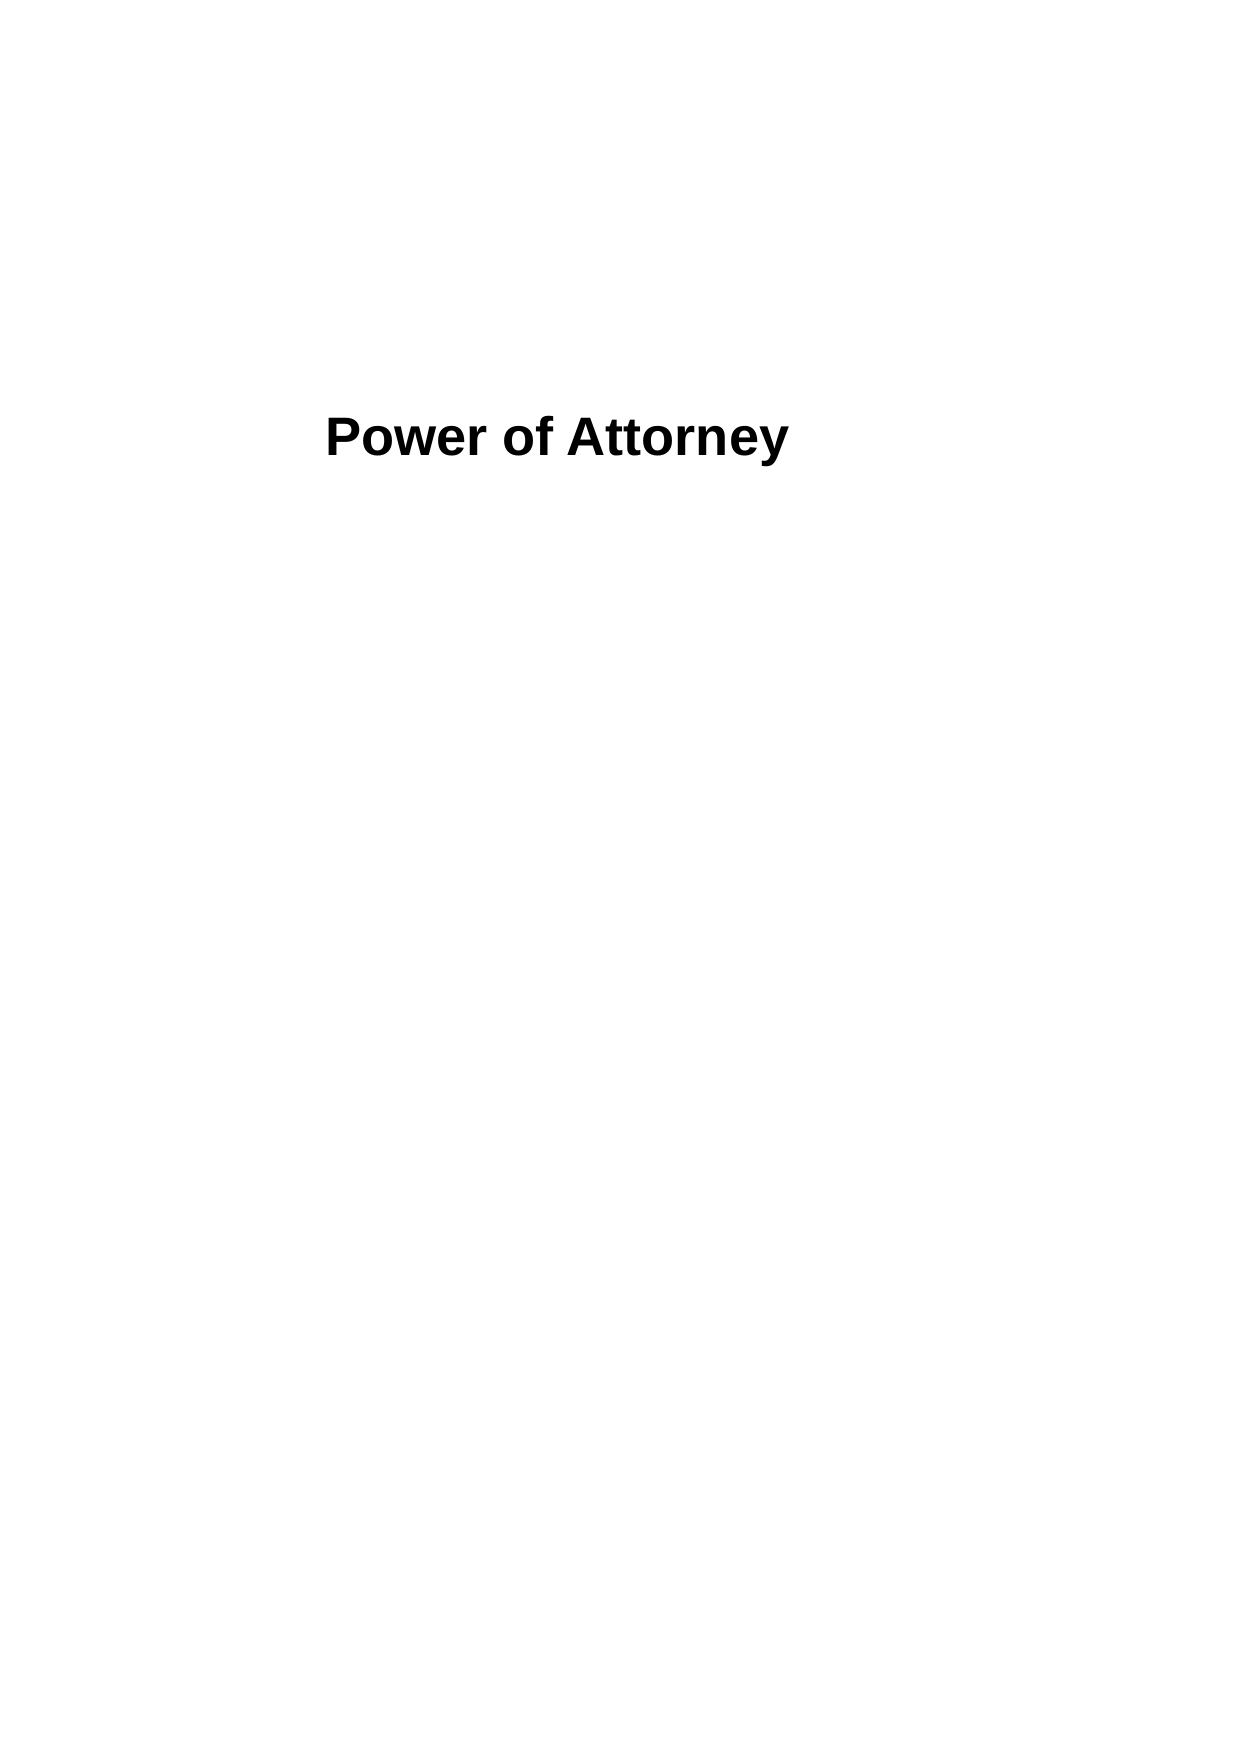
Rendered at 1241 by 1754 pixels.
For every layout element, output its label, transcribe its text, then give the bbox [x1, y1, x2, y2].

text Power of Attorney [325, 404, 1122, 466]
